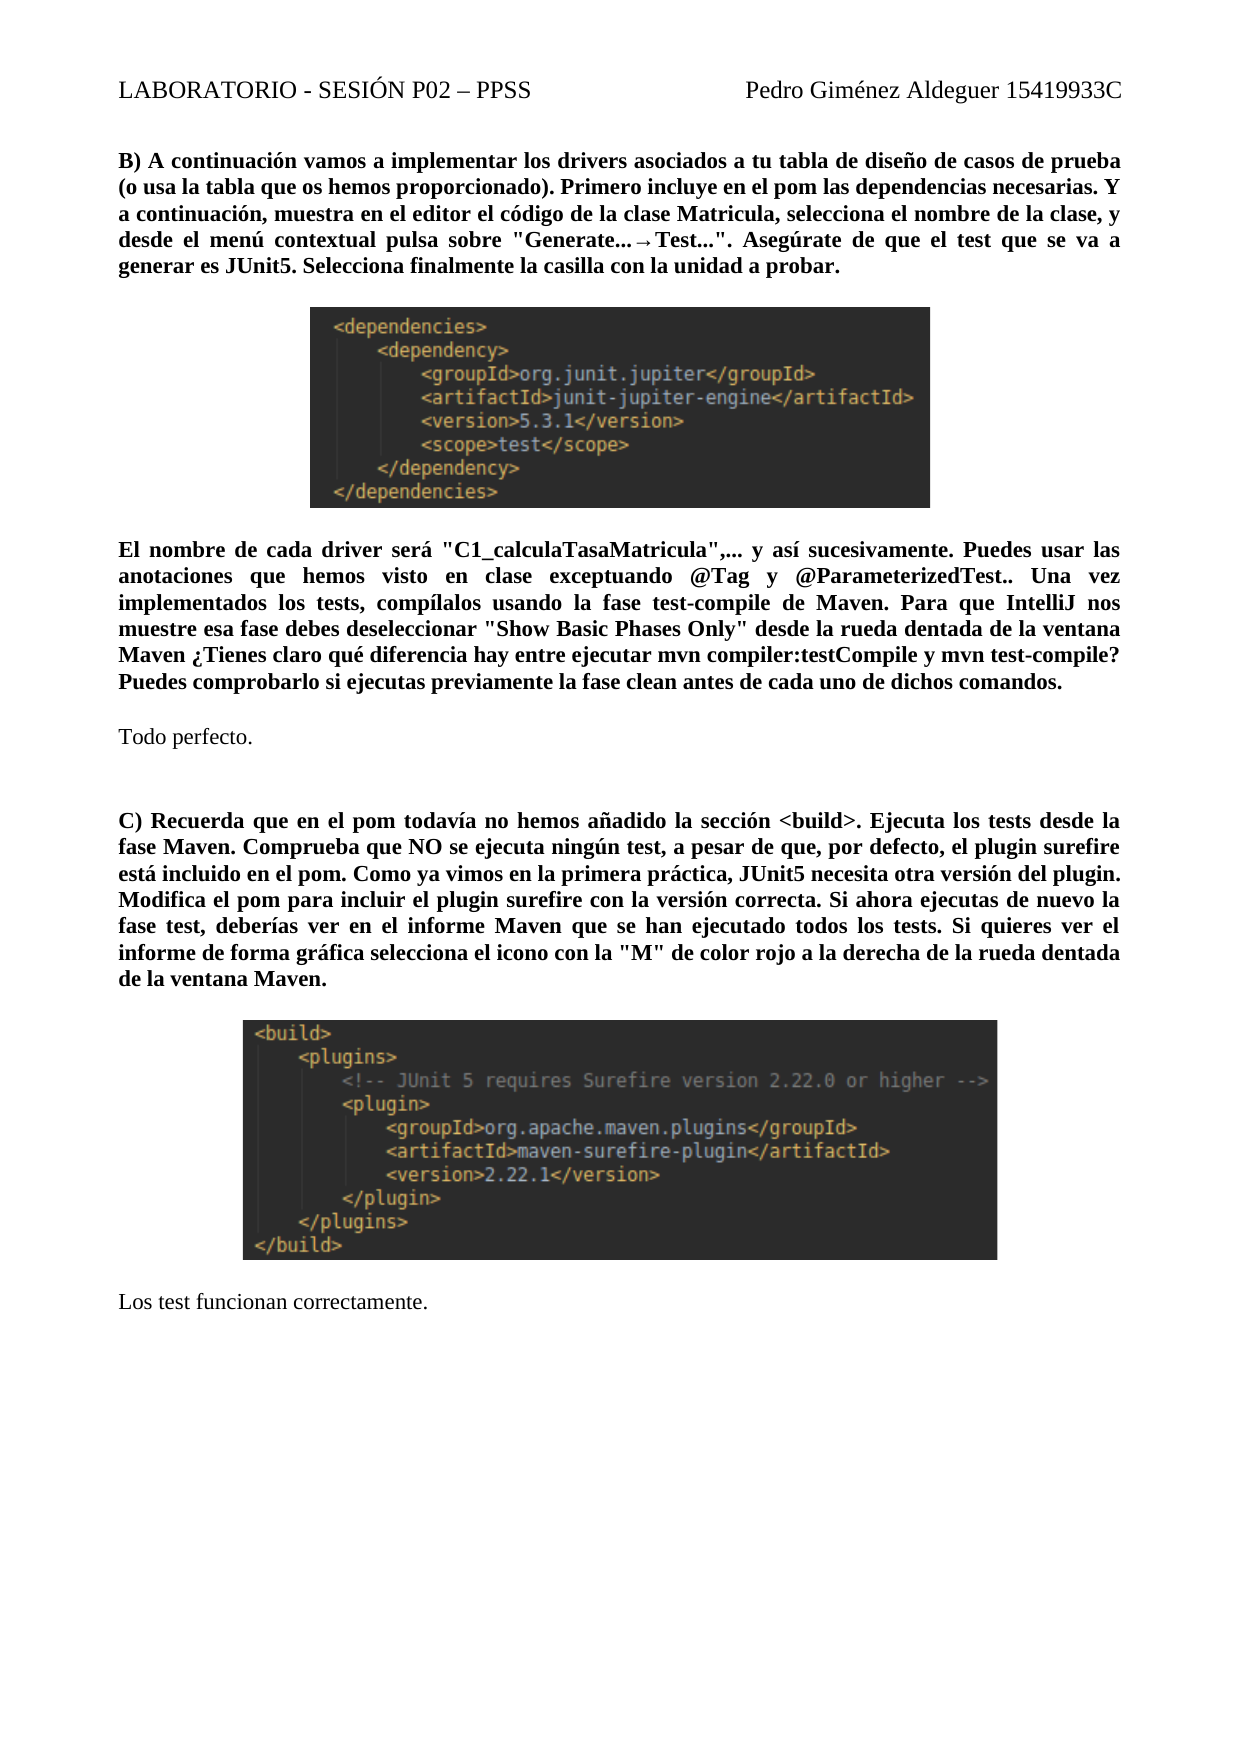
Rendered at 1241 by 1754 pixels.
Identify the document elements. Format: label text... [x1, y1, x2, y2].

text Los test funcionan correctamente. [118, 1288, 1122, 1314]
text El nombre de cada driver será "C1_calculaTasaMatricula",... y así sucesivamente. Puedes usar las anotaciones que hemos visto en clase exceptuando @Tag y @ParameterizedTest.. Una vez implementados los tests, compílalos usando la fase test-compile de Maven. Para que IntelliJ nos muestre esa fase debes deseleccionar "Show Basic Phases Only" desde la rueda dentada de la ventana Maven ¿Tienes claro qué diferencia hay entre ejecutar mvn compiler:testCompile y mvn test-compile? Puedes comprobarlo si ejecutas previamente la fase clean antes de cada uno de dichos comandos. [118, 536, 1122, 694]
text Todo perfecto. [118, 723, 1122, 749]
picture [310, 307, 931, 508]
text B) A continuación vamos a implementar los drivers asociados a tu tabla de diseño de casos de prueba (o usa la tabla que os hemos proporcionado). Primero incluye en el pom las dependencias necesarias. Y a continuación, muestra en el editor el código de la clase Matricula, selecciona el nombre de la clase, y desde el menú contextual pulsa sobre "Generate...→Test...". Asegúrate de que el test que se va a generar es JUnit5. Selecciona finalmente la casilla con la unidad a probar. [118, 147, 1122, 279]
text C) Recuerda que en el pom todavía no hemos añadido la sección <build>. Ejecuta los tests desde la fase Maven. Comprueba que NO se ejecuta ningún test, a pesar de que, por defecto, el plugin surefire está incluido en el pom. Como ya vimos en la primera práctica, JUnit5 necesita otra versión del plugin. Modifica el pom para incluir el plugin surefire con la versión correcta. Si ahora ejecutas de nuevo la fase test, deberías ver en el informe Maven que se han ejecutado todos los tests. Si quieres ver el informe de forma gráfica selecciona el icono con la "M" de color rojo a la derecha de la rueda dentada de la ventana Maven. [118, 807, 1122, 991]
picture [242, 1020, 998, 1260]
